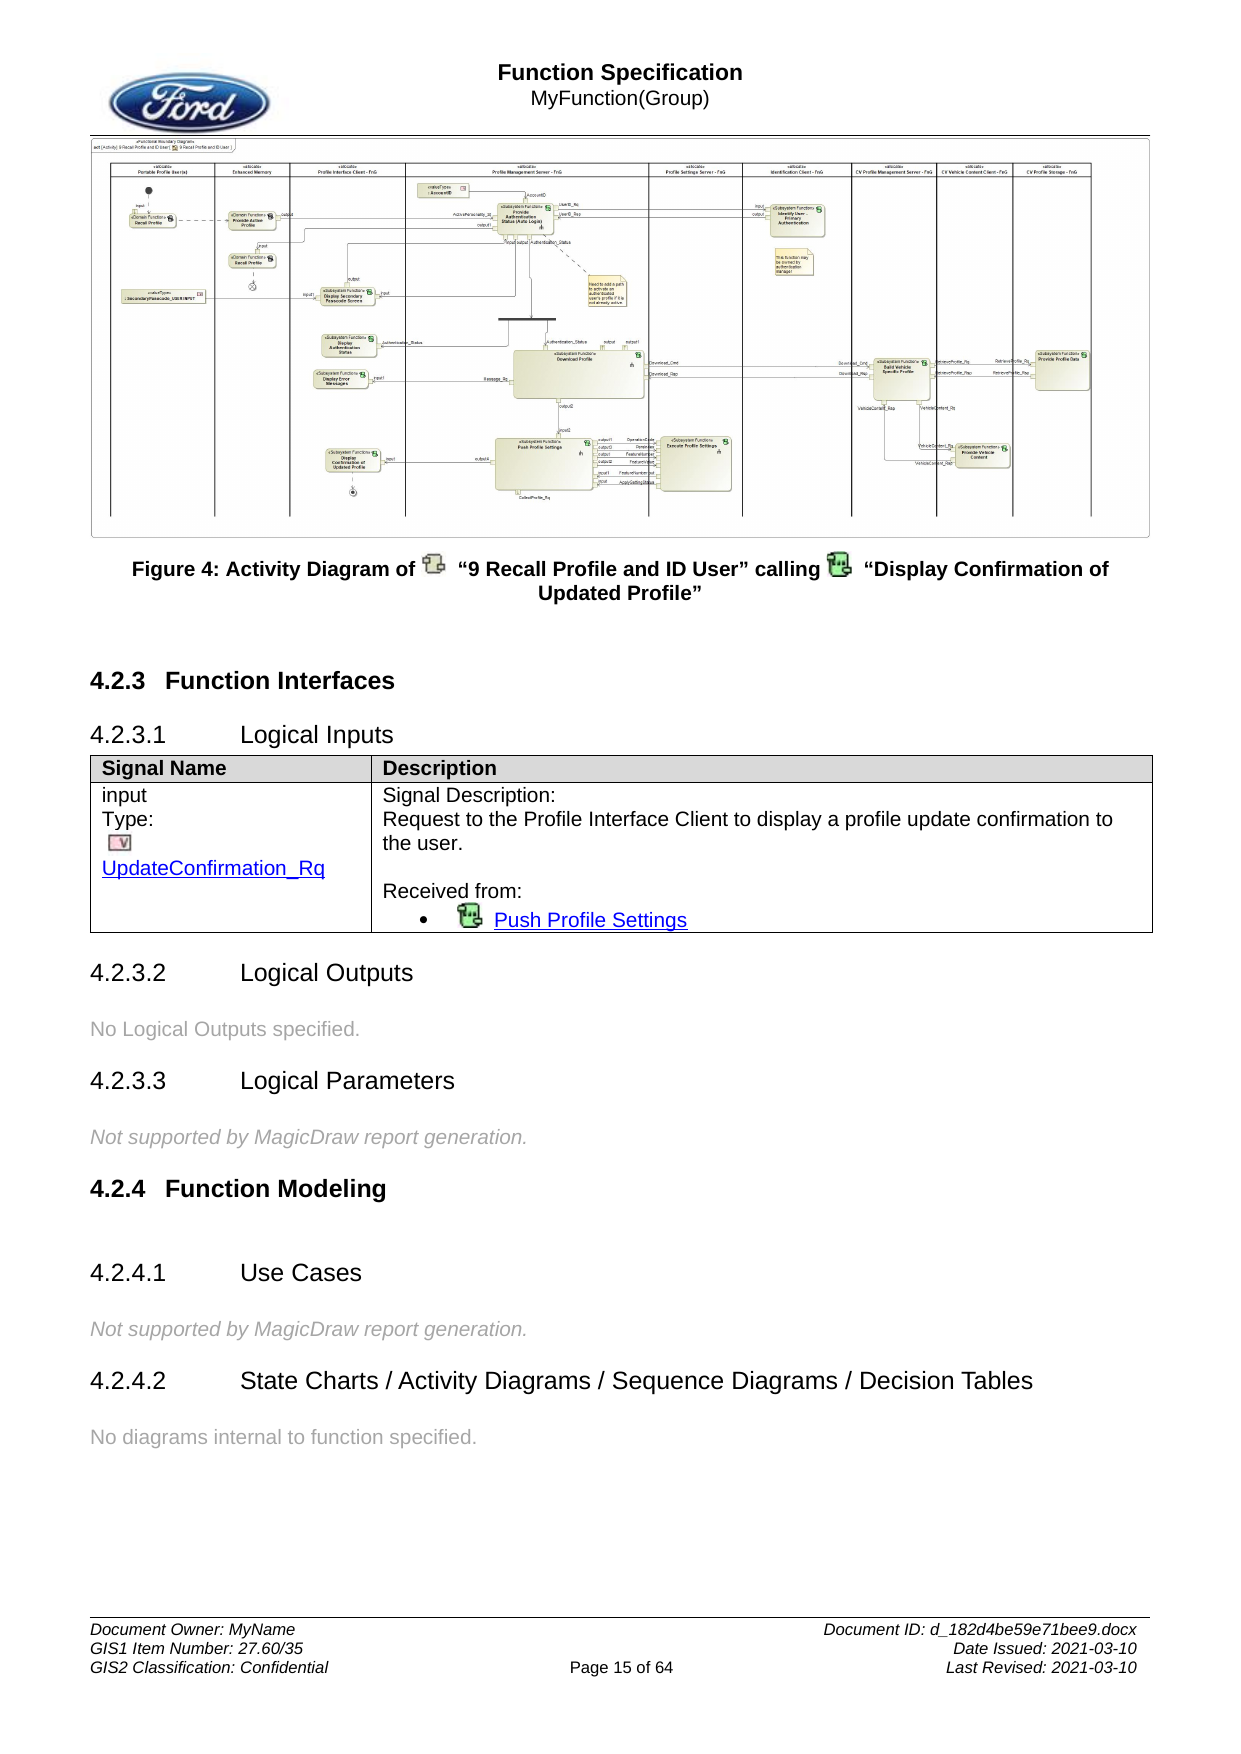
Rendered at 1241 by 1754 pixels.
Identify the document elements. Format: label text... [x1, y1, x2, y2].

table_cell Signal Description: Request to the Profile Interface Client to display a profile update confirmation to the user. Received from: Push Profile Settings [372, 783, 1152, 932]
subtitle Use Cases [90, 1258, 1150, 1287]
table_header Signal Name [91, 756, 371, 782]
text No Logical Outputs specified. [90, 1017, 1150, 1041]
subtitle State Charts / Activity Diagrams / Sequence Diagrams / Decision Tables [90, 1366, 1150, 1394]
text Not supported by MagicDraw report generation. [90, 1125, 1150, 1149]
subtitle Function Modeling [90, 1174, 1150, 1203]
picture [89, 53, 1151, 539]
picture [826, 551, 852, 577]
picture [421, 551, 447, 577]
subtitle Logical Inputs [90, 720, 1150, 748]
subtitle Function Interfaces [90, 666, 1150, 695]
table_header Description [372, 756, 1152, 782]
picture [107, 830, 133, 856]
table_cell input Type: UpdateConfirmation_Rq [91, 783, 371, 932]
picture [457, 902, 483, 928]
text Not supported by MagicDraw report generation. [90, 1317, 1150, 1341]
subtitle Logical Outputs [90, 958, 1150, 987]
text No diagrams internal to function specified. [90, 1425, 1150, 1449]
subtitle Logical Parameters [90, 1066, 1150, 1095]
